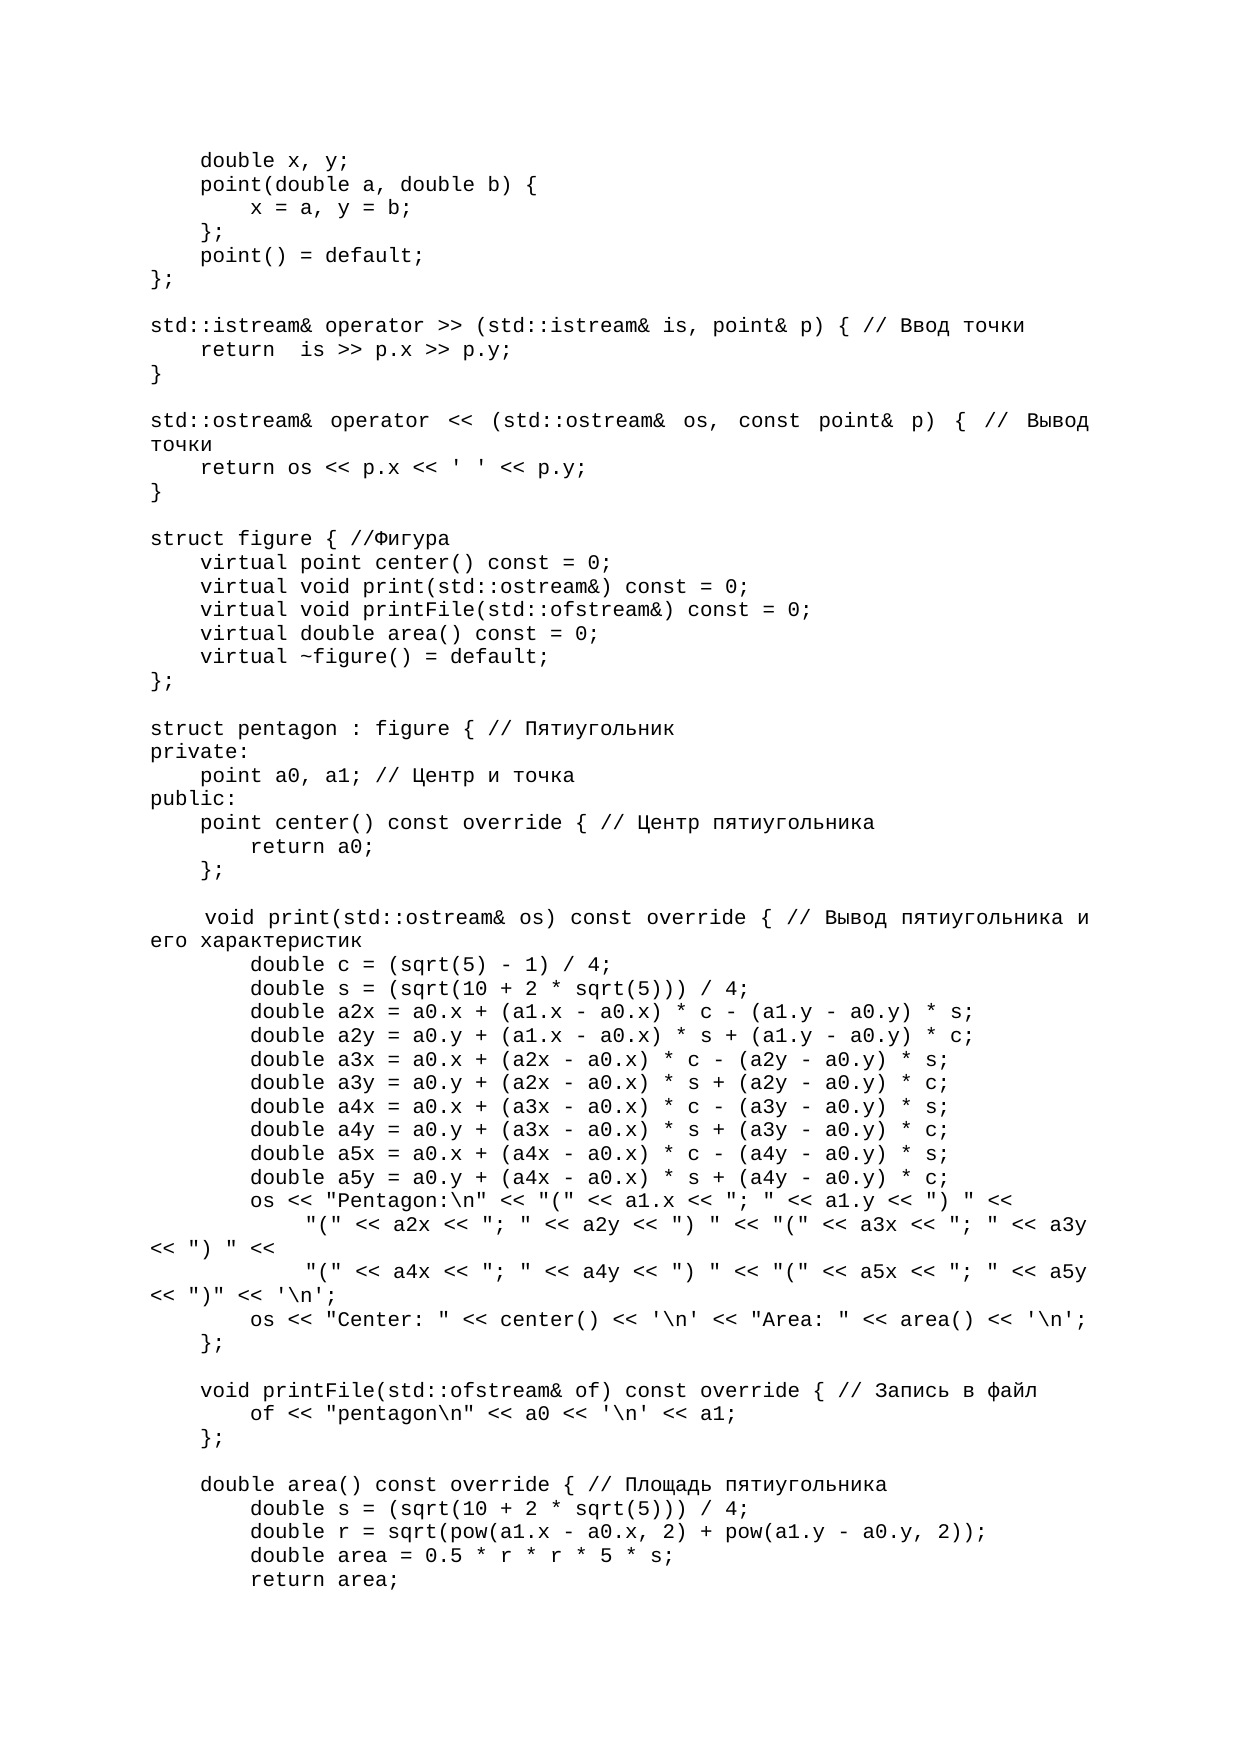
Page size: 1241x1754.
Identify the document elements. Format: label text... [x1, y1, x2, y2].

text double area = 0.5 * r * r * 5 * s; [150, 1545, 1090, 1569]
text os << "Center: " << center() << '\n' << "Area: " << area() << '\n'; [150, 1309, 1090, 1332]
text struct figure { //Фигура [150, 528, 1090, 552]
text return a0; [150, 836, 1090, 859]
text double a4x = a0.x + (a3x - a0.x) * c - (a3y - a0.y) * s; [150, 1096, 1090, 1119]
text double s = (sqrt(10 + 2 * sqrt(5))) / 4; [150, 1498, 1090, 1521]
text void printFile(std::ofstream& of) const override { // Запись в файл [150, 1379, 1090, 1403]
text double a5x = a0.x + (a4x - a0.x) * c - (a4y - a0.y) * s; [150, 1143, 1090, 1167]
text }; [150, 1427, 1090, 1451]
text point() = default; [150, 244, 1090, 268]
text double a3y = a0.y + (a2x - a0.x) * s + (a2y - a0.y) * c; [150, 1072, 1090, 1096]
text x = a, y = b; [150, 197, 1090, 221]
text return area; [150, 1569, 1090, 1592]
text double a4y = a0.y + (a3x - a0.x) * s + (a3y - a0.y) * c; [150, 1119, 1090, 1143]
text of << "pentagon\n" << a0 << '\n' << a1; [150, 1403, 1090, 1427]
text os << "Pentagon:\n" << "(" << a1.x << "; " << a1.y << ") " << [150, 1190, 1090, 1214]
text double a2y = a0.y + (a1.x - a0.x) * s + (a1.y - a0.y) * c; [150, 1025, 1090, 1048]
text point a0, a1; // Центр и точка [150, 765, 1090, 788]
text void print(std::ostream& os) const override { // Вывод пятиугольника и его характеристик [150, 907, 1090, 954]
text }; [150, 670, 1090, 694]
text return os << p.x << ' ' << p.y; [150, 457, 1090, 481]
text point(double a, double b) { [150, 174, 1090, 197]
text "(" << a4x << "; " << a4y << ") " << "(" << a5x << "; " << a5y << ")" << '\n'; [150, 1261, 1090, 1309]
text virtual point center() const = 0; [150, 552, 1090, 576]
text std::istream& operator >> (std::istream& is, point& p) { // Ввод точки [150, 316, 1090, 339]
text } [150, 363, 1090, 386]
text virtual void print(std::ostream&) const = 0; [150, 576, 1090, 599]
text public: [150, 788, 1090, 812]
text virtual ~figure() = default; [150, 647, 1090, 670]
text double c = (sqrt(5) - 1) / 4; [150, 954, 1090, 978]
text double r = sqrt(pow(a1.x - a0.x, 2) + pow(a1.y - a0.y, 2)); [150, 1521, 1090, 1545]
text "(" << a2x << "; " << a2y << ") " << "(" << a3x << "; " << a3y << ") " << [150, 1214, 1090, 1261]
text double a3x = a0.x + (a2x - a0.x) * c - (a2y - a0.y) * s; [150, 1048, 1090, 1072]
text double x, y; [150, 150, 1090, 174]
text double a2x = a0.x + (a1.x - a0.x) * c - (a1.y - a0.y) * s; [150, 1001, 1090, 1025]
text }; [150, 221, 1090, 244]
text double a5y = a0.y + (a4x - a0.x) * s + (a4y - a0.y) * c; [150, 1167, 1090, 1190]
text }; [150, 1332, 1090, 1356]
text return is >> p.x >> p.y; [150, 339, 1090, 363]
text }; [150, 268, 1090, 292]
text std::ostream& operator << (std::ostream& os, const point& p) { // Вывод точки [150, 410, 1090, 457]
text double s = (sqrt(10 + 2 * sqrt(5))) / 4; [150, 978, 1090, 1001]
text virtual double area() const = 0; [150, 623, 1090, 647]
text point center() const override { // Центр пятиугольника [150, 812, 1090, 836]
text struct pentagon : figure { // Пятиугольник [150, 717, 1090, 741]
text }; [150, 859, 1090, 883]
text double area() const override { // Площадь пятиугольника [150, 1474, 1090, 1498]
text virtual void printFile(std::ofstream&) const = 0; [150, 599, 1090, 623]
text } [150, 481, 1090, 505]
text private: [150, 741, 1090, 765]
